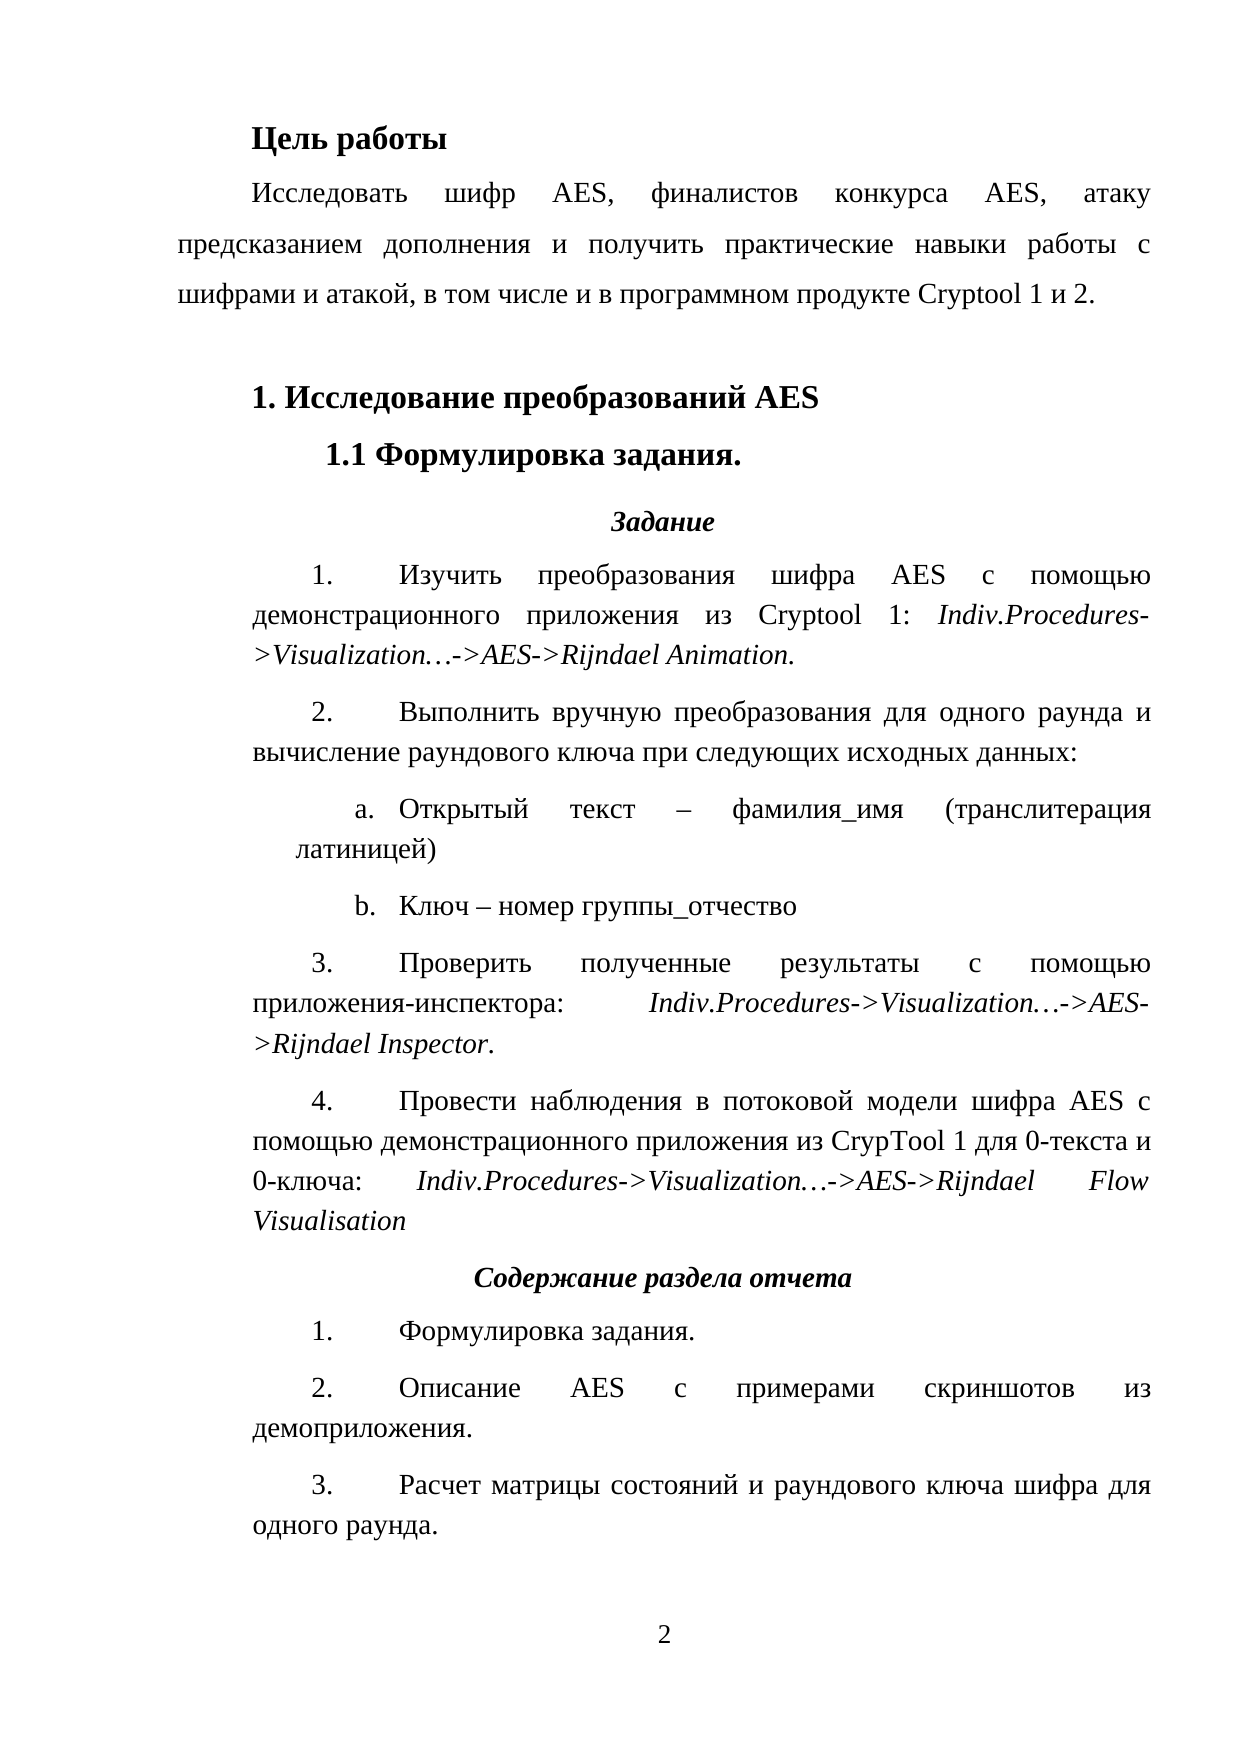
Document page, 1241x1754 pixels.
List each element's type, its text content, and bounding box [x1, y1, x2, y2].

text 1.1 Формулировка задания. [251, 434, 1152, 473]
text Исследовать шифр AES, финалистов конкурса AES, атаку предсказанием дополнения и получить практические навыки работы с шифрами и атакой, в том числе и в программном продукте Cryptool 1 и 2. [177, 176, 1152, 310]
text Цель работы [177, 118, 1152, 156]
list Формулировка задания. [252, 1313, 1152, 1346]
list Изучить преобразования шифра AES с помощью демонстрационного приложения из Cryptool 1: Indiv.Procedures->Visualization…->AES->Rijndael Animation. [252, 557, 1152, 671]
list Описание AES c примерами скриншотов из демоприложения. [252, 1370, 1152, 1443]
text Содержание раздела отчета [177, 1260, 1152, 1294]
text 1. Исследование преобразований AES [177, 377, 1152, 415]
list Выполнить вручную преобразования для одного раунда и вычисление раундового ключа при следующих исходных данных: [252, 694, 1152, 768]
list Провести наблюдения в потоковой модели шифра AES с помощью демонстрационного приложения из CrypTool 1 для 0-текста и 0-ключа: Indiv.Procedures->Visualization…->AES->Rijndael Flow Visualisation [252, 1083, 1152, 1237]
list Ключ – номер группы_отчество [295, 888, 1152, 922]
list Проверить полученные результаты с помощью приложения-инспектора: Indiv.Procedures->Visualization…->AES->Rijndael Inspector. [252, 945, 1152, 1059]
list Открытый текст – фамилия_имя (транслитерация латиницей) [295, 791, 1152, 865]
text Задание [177, 504, 1152, 538]
list Расчет матрицы состояний и раундового ключа шифра для одного раунда. [252, 1467, 1152, 1541]
